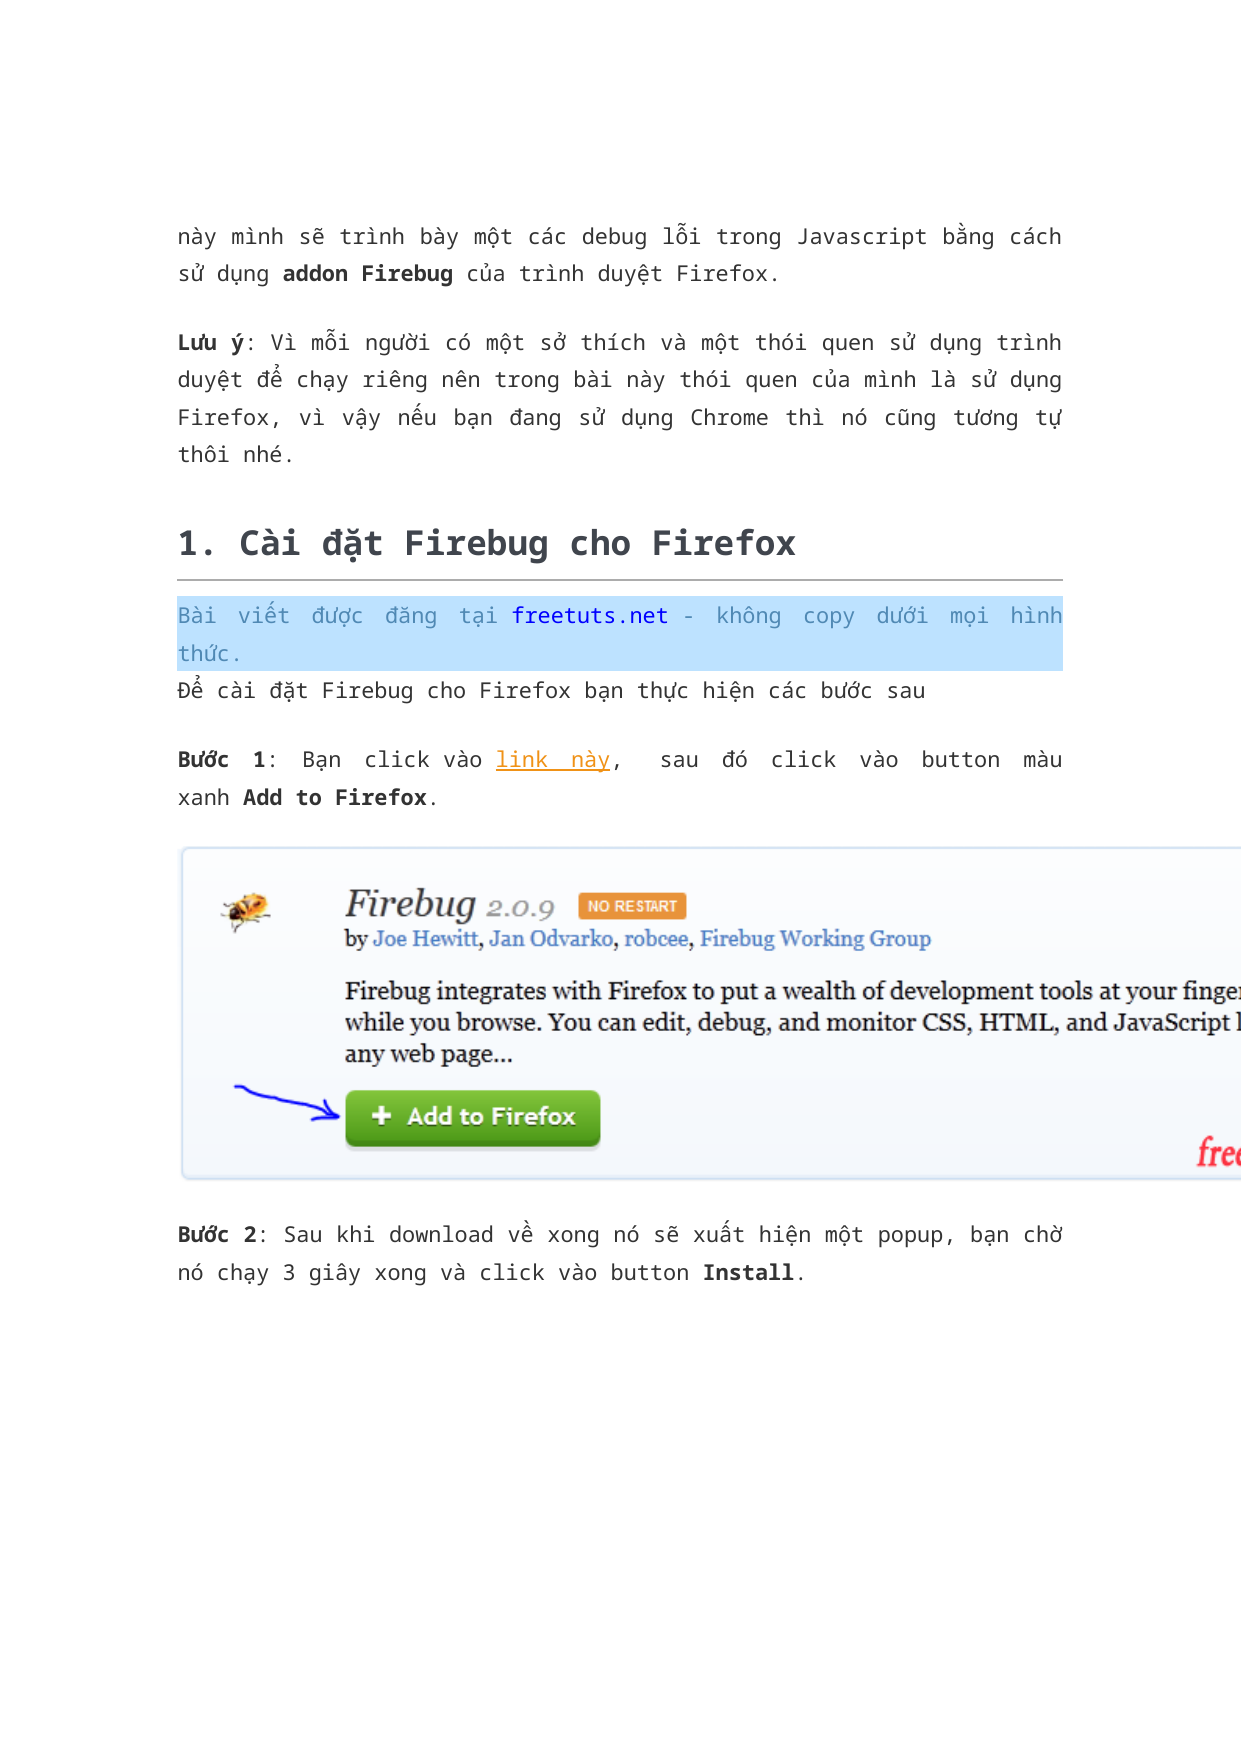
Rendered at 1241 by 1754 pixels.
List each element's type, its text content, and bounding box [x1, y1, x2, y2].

text Bước 2: Sau khi download về xong nó sẽ xuất hiện một popup, bạn chờ nó chạy 3 giây xong và click vào button Install. [177, 1215, 1063, 1290]
text Bài viết được đăng tại freetuts.net - không copy dưới mọi hình thức. [177, 596, 1063, 671]
text 1. Cài đặt Firebug cho Firefox [177, 504, 1063, 579]
text Để cài đặt Firebug cho Firefox bạn thực hiện các bước sau [177, 671, 1063, 709]
text Bước 1: Bạn click vào link này, sau đó click vào button màu xanh Add to Firefox. [177, 740, 1063, 815]
text Lưu ý: Vì mỗi người có một sở thích và một thói quen sử dụng trình duyệt để chạy riêng nên trong bài này thói quen của mình là sử dụng Firefox, vì vậy nếu bạn đang sử dụng Chrome thì nó cũng tương tự thôi nhé. [177, 323, 1063, 473]
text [177, 217, 1063, 292]
picture [177, 846, 1241, 1183]
